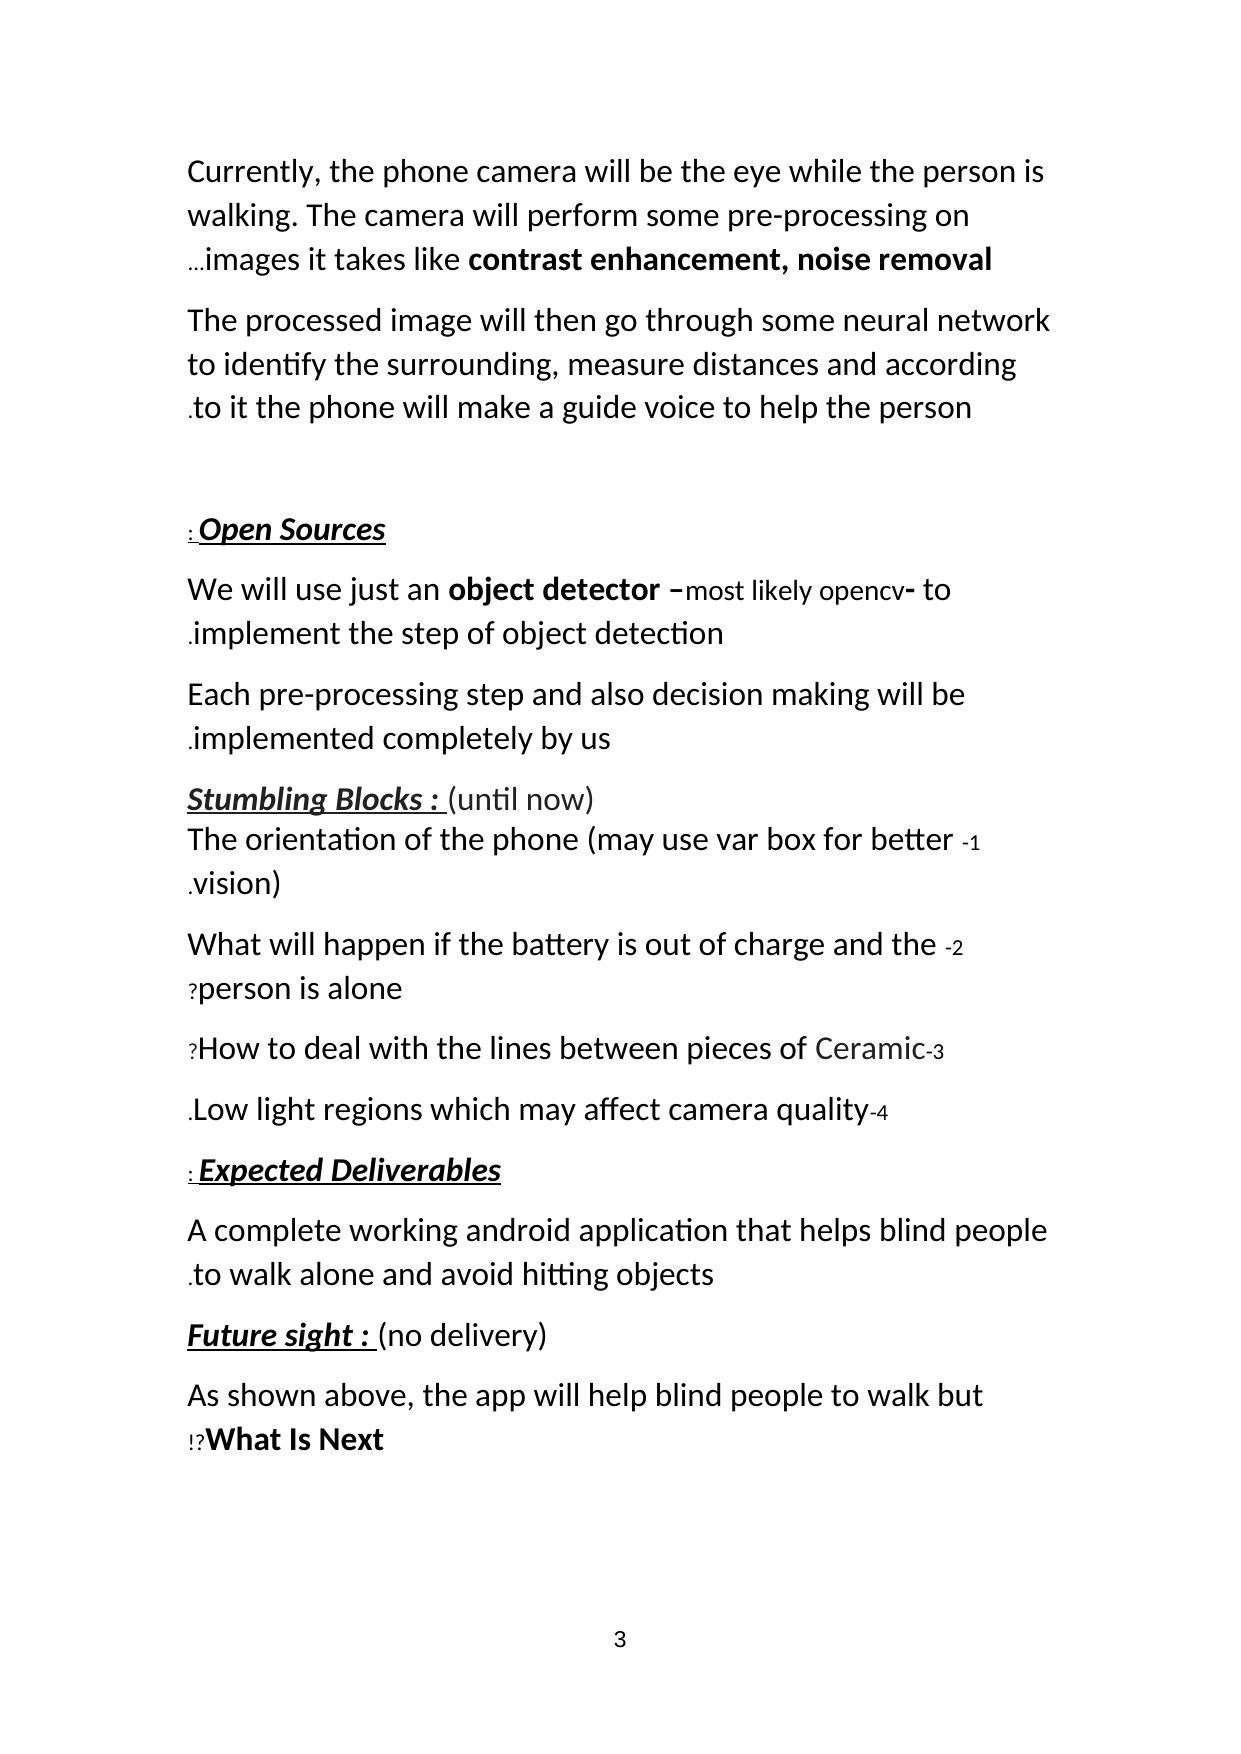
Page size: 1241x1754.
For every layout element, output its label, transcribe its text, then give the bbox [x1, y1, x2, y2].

text Stumbling Blocks : (until now) [187, 777, 1053, 818]
text 3-How to deal with the lines between pieces of Ceramic? [187, 1027, 1053, 1068]
text 4-Low light regions which may affect camera quality. [187, 1088, 1053, 1129]
text As shown above, the app will help blind people to walk but What Is Next?! [187, 1374, 1053, 1459]
text 1-The orientation of the phone (may use var box for better vision). [187, 818, 1053, 903]
text Expected Deliverables : [187, 1149, 1053, 1189]
text Currently, the phone camera will be the eye while the person is walking. The camera will perform some pre-processing on images it takes like contrast enhancement, noise removal... [187, 150, 1053, 279]
text Future sight : (no delivery) [187, 1314, 1053, 1354]
text 2-What will happen if the battery is out of charge and the person is alone? [187, 923, 1053, 1007]
text The processed image will then go through some neural network to identify the surrounding, measure distances and according to it the phone will make a guide voice to help the person. [187, 298, 1053, 427]
text A complete working android application that helps blind people to walk alone and avoid hitting objects. [187, 1209, 1053, 1294]
text Each pre-processing step and also decision making will be implemented completely by us. [187, 673, 1053, 758]
text We will use just an object detector –most likely opencv- to implement the step of object detection. [187, 568, 1053, 653]
text Open Sources : [187, 508, 1053, 548]
